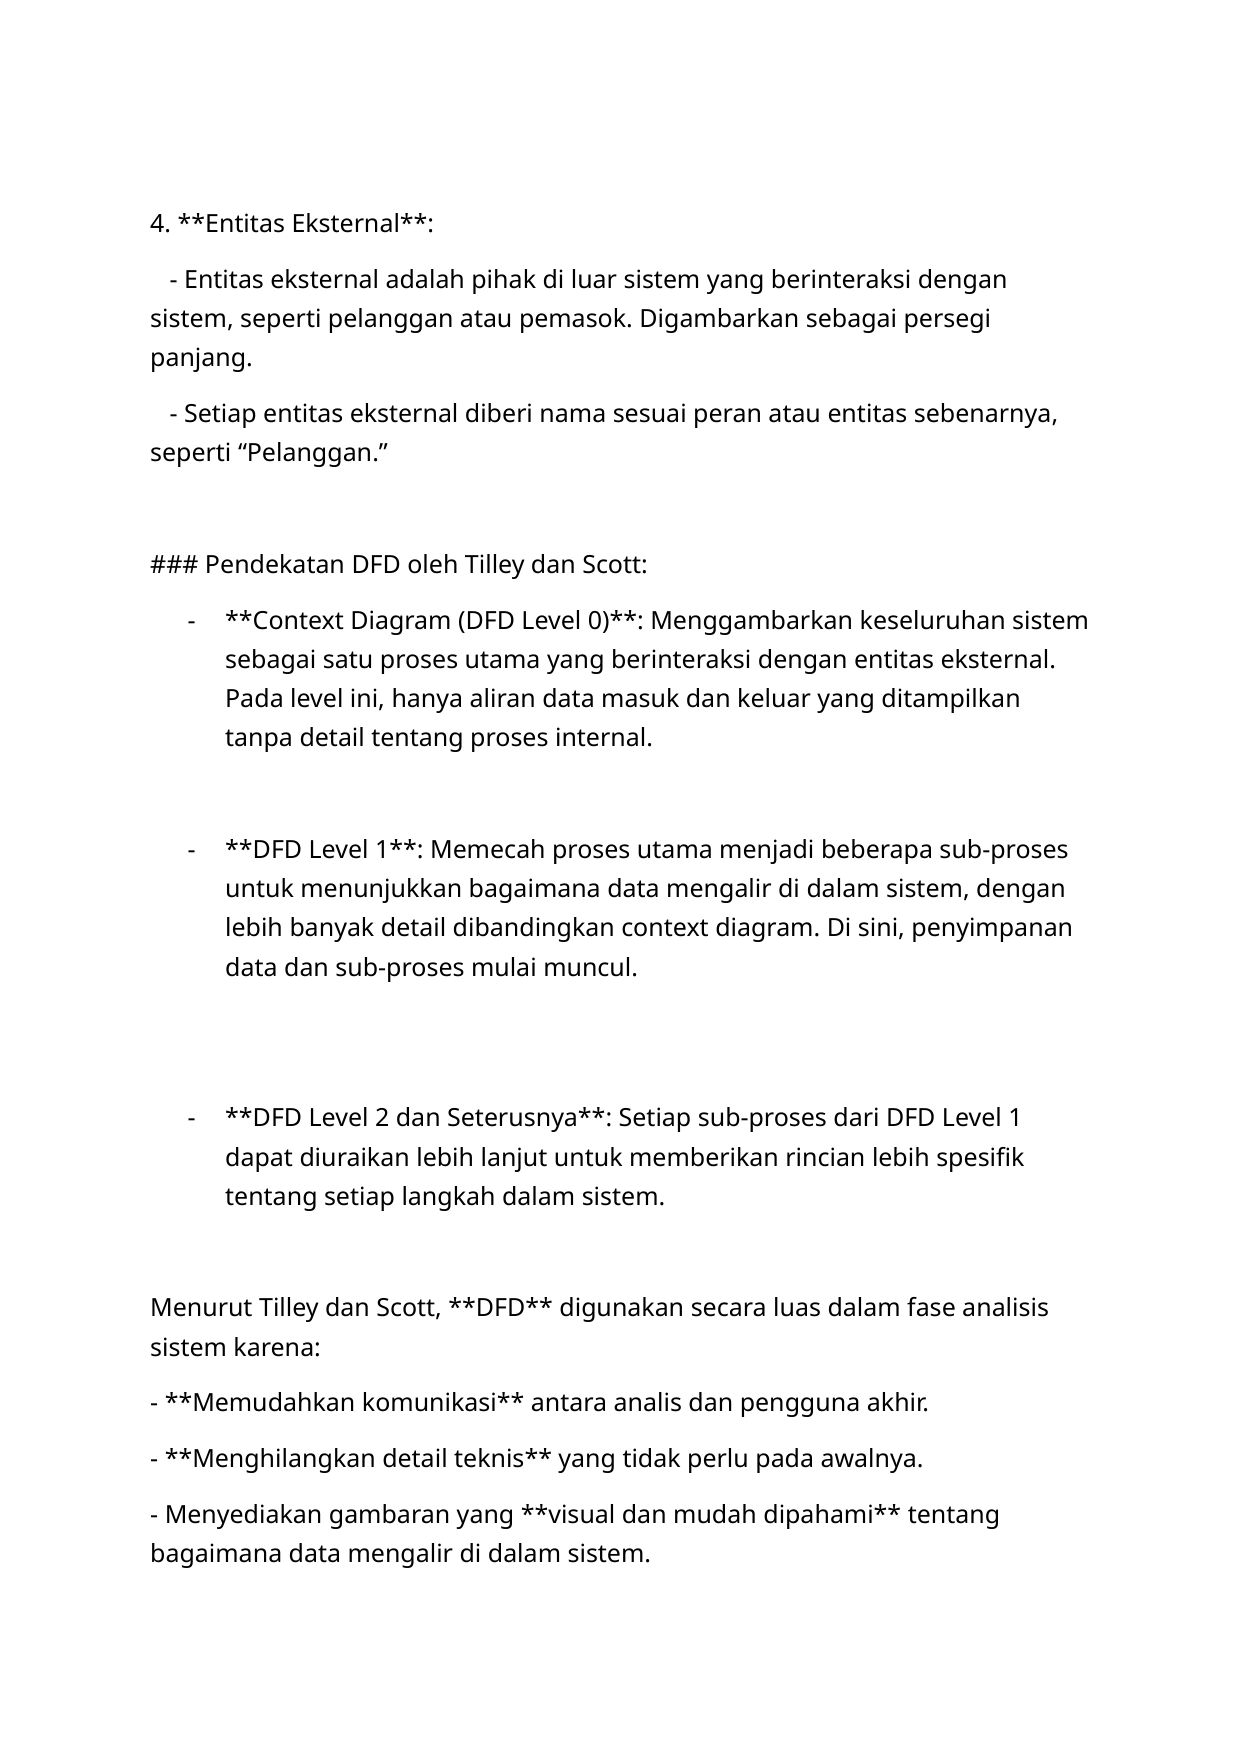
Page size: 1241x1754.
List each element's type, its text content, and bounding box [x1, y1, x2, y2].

text - **Menghilangkan detail teknis** yang tidak perlu pada awalnya. [150, 1441, 1090, 1475]
text 4. **Entitas Eksternal**: [150, 206, 1090, 240]
text - **Memudahkan komunikasi** antara analis dan pengguna akhir. [150, 1385, 1090, 1419]
text - Menyediakan gambaran yang **visual dan mudah dipahami** tentang bagaimana data mengalir di dalam sistem. [150, 1497, 1090, 1570]
text - Setiap entitas eksternal diberi nama sesuai peran atau entitas sebenarnya, seperti “Pelanggan.” [150, 396, 1090, 469]
list **Context Diagram (DFD Level 0)**: Menggambarkan keseluruhan sistem sebagai satu proses utama yang berinteraksi dengan entitas eksternal. Pada level ini, hanya aliran data masuk dan keluar yang ditampilkan tanpa detail tentang proses internal. [187, 602, 1090, 754]
text Menurut Tilley dan Scott, **DFD** digunakan secara luas dalam fase analisis sistem karena: [150, 1290, 1090, 1363]
list **DFD Level 2 dan Seterusnya**: Setiap sub-proses dari DFD Level 1 dapat diuraikan lebih lanjut untuk memberikan rincian lebih spesifik tentang setiap langkah dalam sistem. [187, 1100, 1090, 1212]
text ### Pendekatan DFD oleh Tilley dan Scott: [150, 547, 1090, 581]
list **DFD Level 1**: Memecah proses utama menjadi beberapa sub-proses untuk menunjukkan bagaimana data mengalir di dalam sistem, dengan lebih banyak detail dibandingkan context diagram. Di sini, penyimpanan data dan sub-proses mulai muncul. [187, 832, 1090, 983]
text - Entitas eksternal adalah pihak di luar sistem yang berinteraksi dengan sistem, seperti pelanggan atau pemasok. Digambarkan sebagai persegi panjang. [150, 262, 1090, 374]
